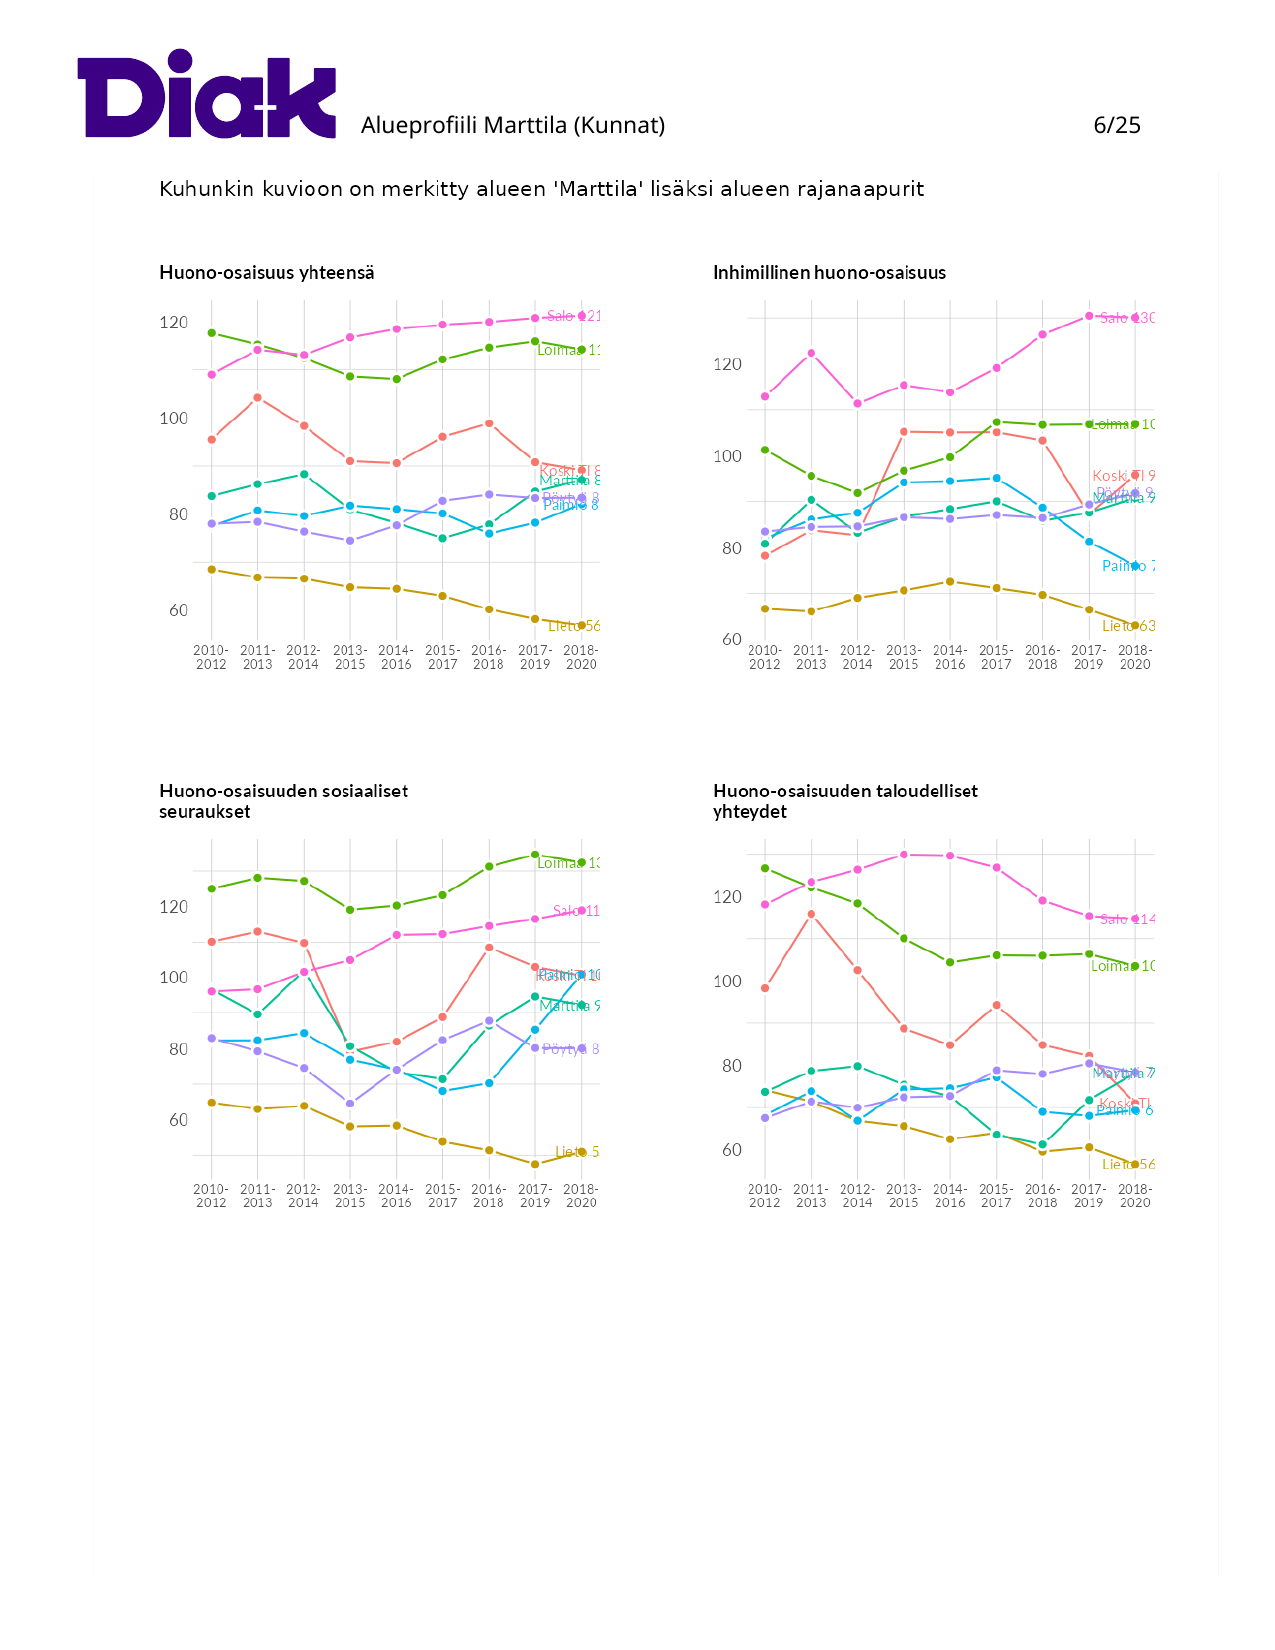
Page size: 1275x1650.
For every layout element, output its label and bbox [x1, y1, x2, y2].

picture [93, 172, 1219, 1576]
